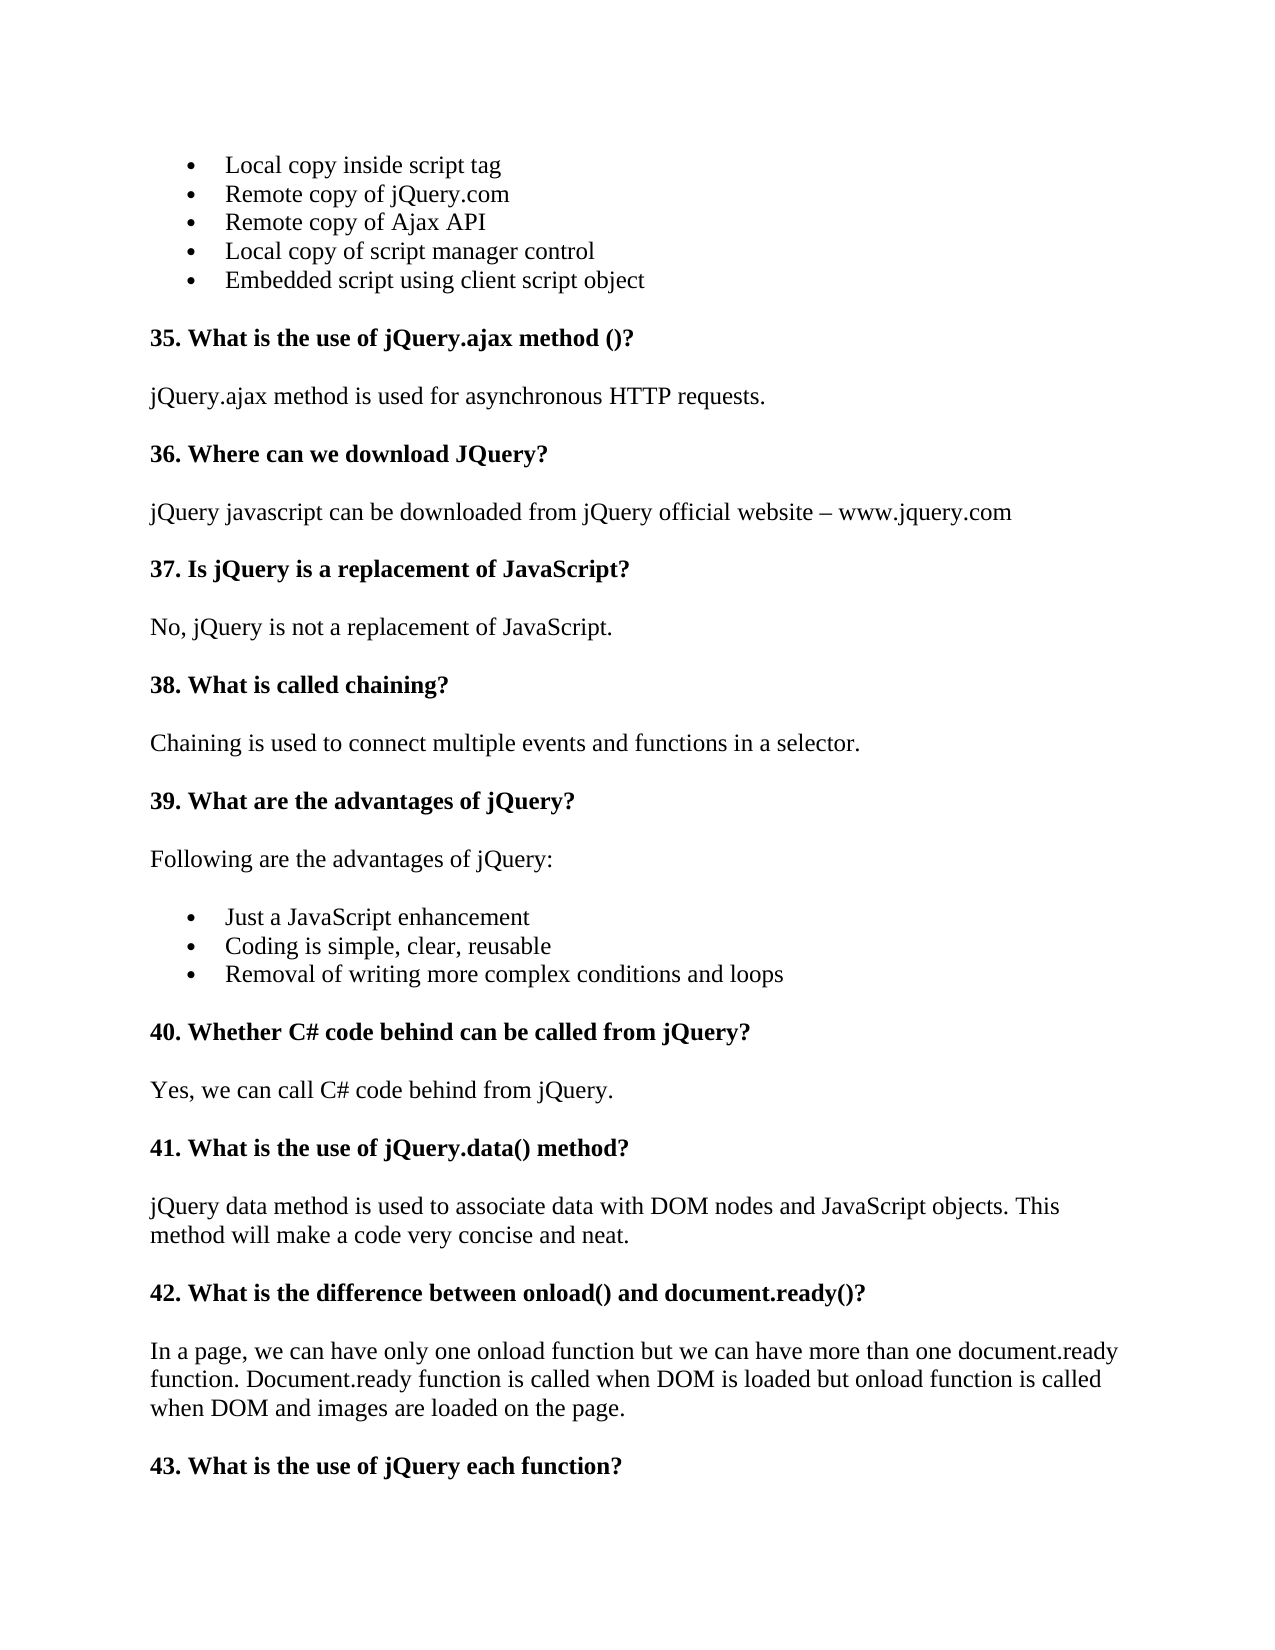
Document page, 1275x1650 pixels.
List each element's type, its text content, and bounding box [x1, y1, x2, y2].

text jQuery javascript can be downloaded from jQuery official website – www.jquery.com [150, 497, 1125, 525]
text 40. Whether C# code behind can be called from jQuery? [150, 1017, 1125, 1046]
list Local copy of script manager control [187, 236, 1125, 265]
text In a page, we can have only one onload function but we can have more than one document.ready function. Document.ready function is called when DOM is loaded but onload function is called when DOM and images are loaded on the page. [150, 1336, 1125, 1422]
text 38. What is called chaining? [150, 670, 1125, 699]
text 37. Is jQuery is a replacement of JavaScript? [150, 554, 1125, 583]
list Coding is simple, clear, reusable [187, 931, 1125, 959]
list Remote copy of jQuery.com [187, 179, 1125, 207]
list Local copy inside script tag [187, 150, 1125, 179]
text Yes, we can call C# code behind from jQuery. [150, 1075, 1125, 1104]
text 35. What is the use of jQuery.ajax method ()? [150, 323, 1125, 352]
list Removal of writing more complex conditions and loops [187, 959, 1125, 988]
text 42. What is the difference between onload() and document.ready()? [150, 1278, 1125, 1307]
text jQuery.ajax method is used for asynchronous HTTP requests. [150, 381, 1125, 409]
text jQuery data method is used to associate data with DOM nodes and JavaScript objects. This method will make a code very concise and neat. [150, 1191, 1125, 1249]
text Following are the advantages of jQuery: [150, 844, 1125, 873]
list Embedded script using client script object [187, 265, 1125, 294]
text Chaining is used to connect multiple events and functions in a selector. [150, 728, 1125, 757]
text 39. What are the advantages of jQuery? [150, 786, 1125, 815]
text 43. What is the use of jQuery each function? [150, 1451, 1125, 1480]
list Just a JavaScript enhancement [187, 902, 1125, 931]
text 36. Where can we download JQuery? [150, 439, 1125, 467]
text No, jQuery is not a replacement of JavaScript. [150, 612, 1125, 641]
list Remote copy of Ajax API [187, 207, 1125, 236]
text 41. What is the use of jQuery.data() method? [150, 1133, 1125, 1162]
